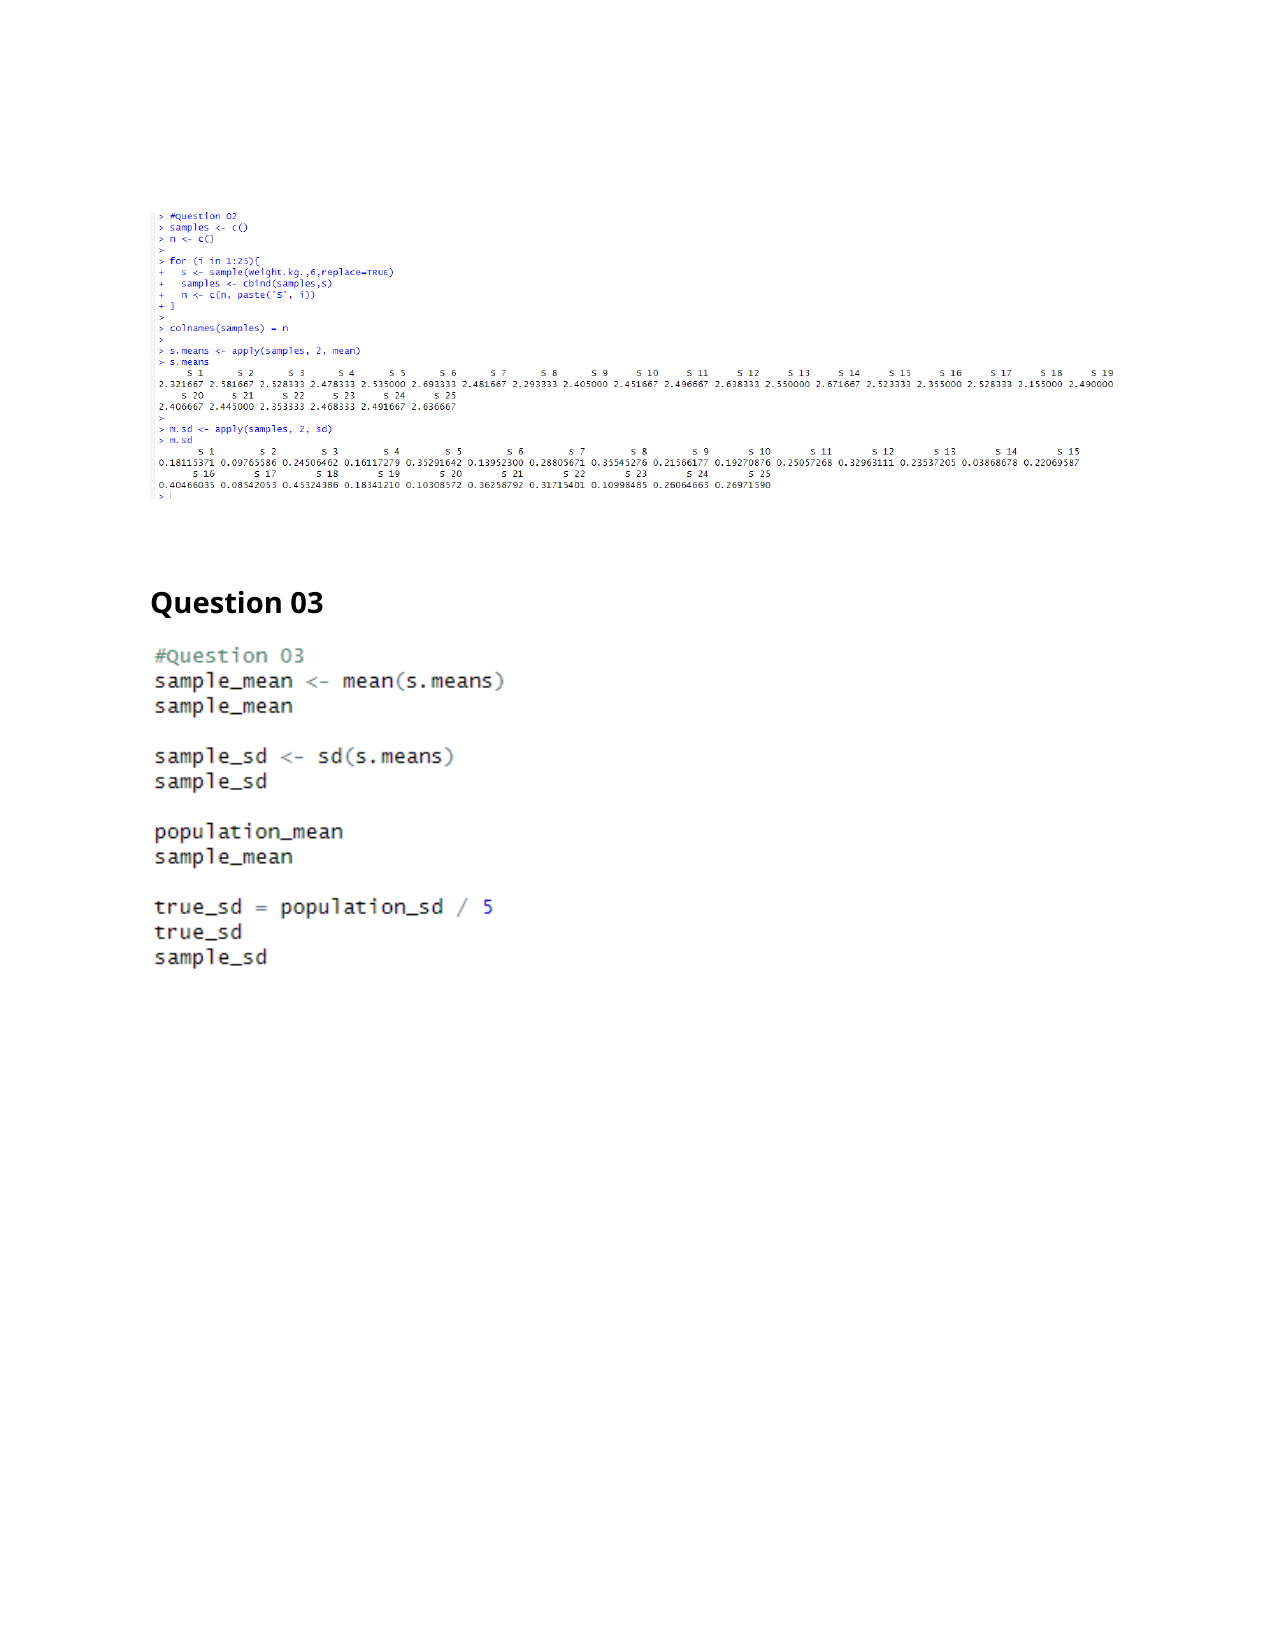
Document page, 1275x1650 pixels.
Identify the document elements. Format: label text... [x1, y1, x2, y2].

picture [150, 645, 527, 980]
picture [150, 212, 1125, 499]
text Question 03 [150, 583, 1125, 622]
